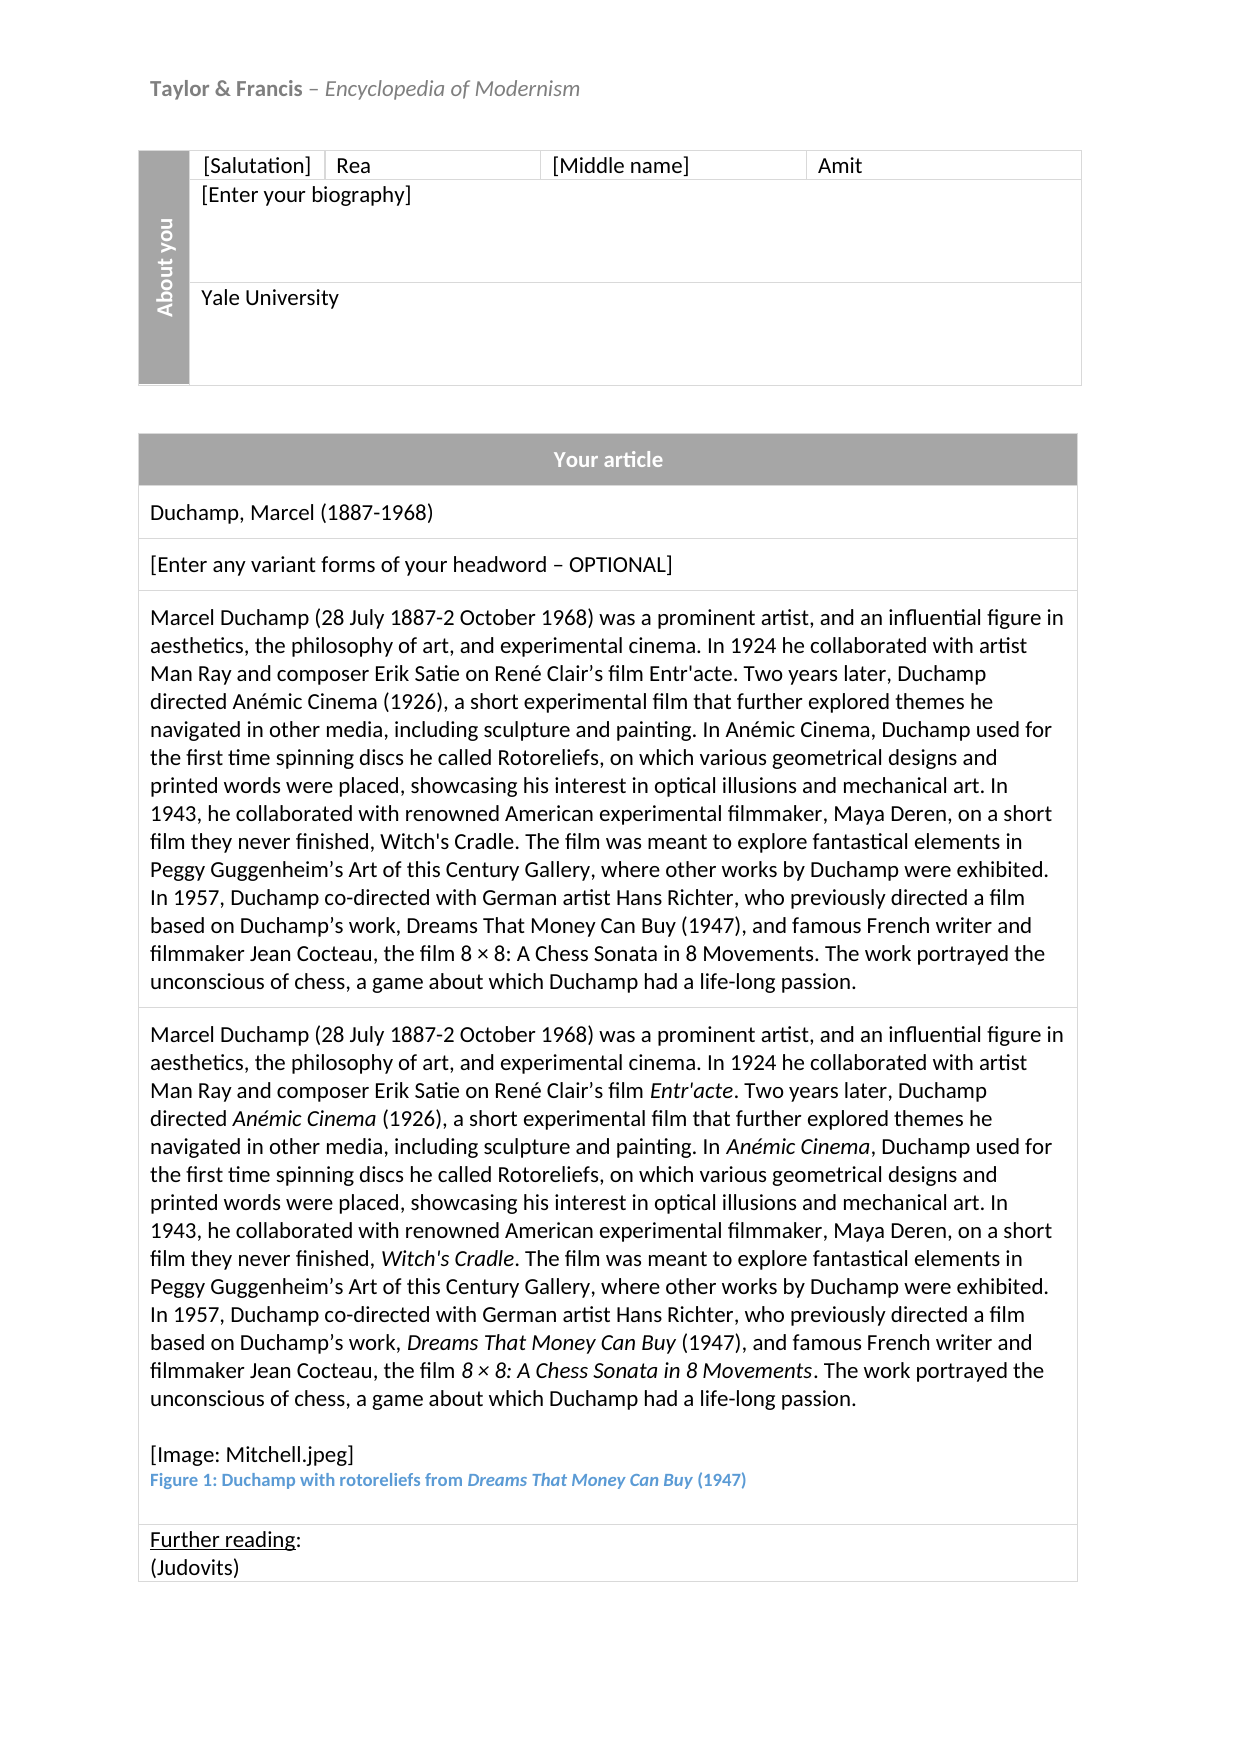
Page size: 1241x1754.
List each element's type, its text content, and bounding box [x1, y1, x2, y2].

table_cell Further reading: [139, 1525, 1077, 1581]
table_header Your article [139, 434, 1077, 485]
table_header About you [139, 151, 189, 384]
